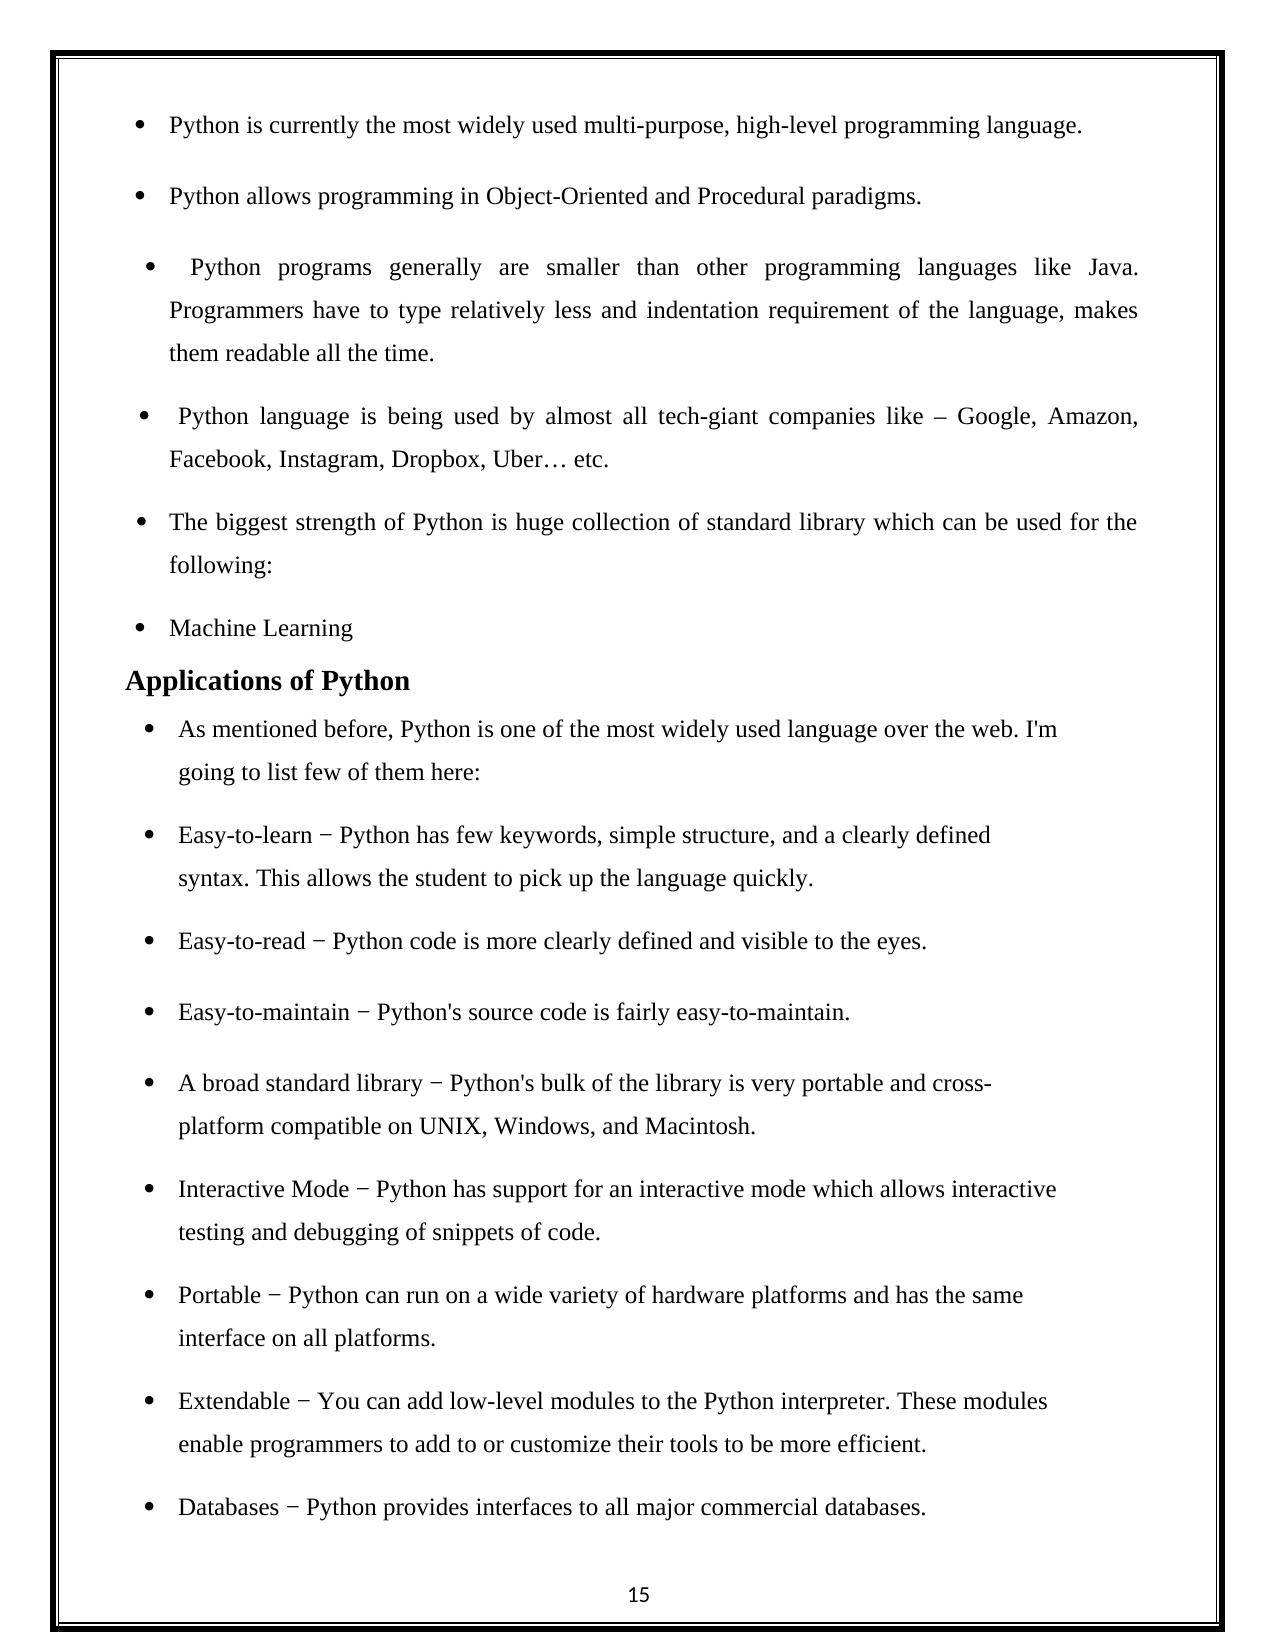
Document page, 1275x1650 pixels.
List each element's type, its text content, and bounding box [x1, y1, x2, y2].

list Machine Learning [136, 613, 1192, 642]
list Easy-to-maintain − Python's source code is fairly easy-to-maintain. [145, 997, 1192, 1026]
list Interactive Mode − Python has support for an interactive mode which allows interactive testing and debugging of snippets of code. [145, 1174, 1058, 1246]
list Python programs generally are smaller than other programming languages like Java. Programmers have to type relatively less and indentation requirement of the language, makes them readable all the time. [146, 252, 1139, 367]
list Easy-to-read − Python code is more clearly defined and visible to the eyes. [145, 926, 1192, 955]
list Extendable − You can add low-level modules to the Python interpreter. These modules enable programmers to add to or customize their tools to be more efficient. [145, 1386, 1049, 1458]
list Python is currently the most widely used multi-purpose, high-level programming language. [136, 110, 1192, 139]
list Python allows programming in Object-Oriented and Procedural paradigms. [136, 181, 1192, 210]
list As mentioned before, Python is one of the most widely used language over the web. I'm going to list few of them here: [145, 714, 1058, 786]
list A broad standard library − Python's bulk of the library is very portable and cross- platform compatible on UNIX, Windows, and Macintosh. [145, 1068, 993, 1139]
list The biggest strength of Python is huge collection of standard library which can be used for the following: [137, 507, 1139, 579]
list Databases − Python provides interfaces to all major commercial databases. [145, 1492, 1192, 1521]
list Easy-to-learn − Python has few keywords, simple structure, and a clearly defined syntax. This allows the student to pick up the language quickly. [145, 820, 992, 892]
list Portable − Python can run on a wide variety of hardware platforms and has the same interface on all platforms. [145, 1280, 1023, 1352]
list Python language is being used by almost all tech-giant companies like – Google, Amazon, Facebook, Instagram, Dropbox, Uber… etc. [140, 401, 1139, 473]
subtitle Applications of Python [125, 663, 1192, 697]
